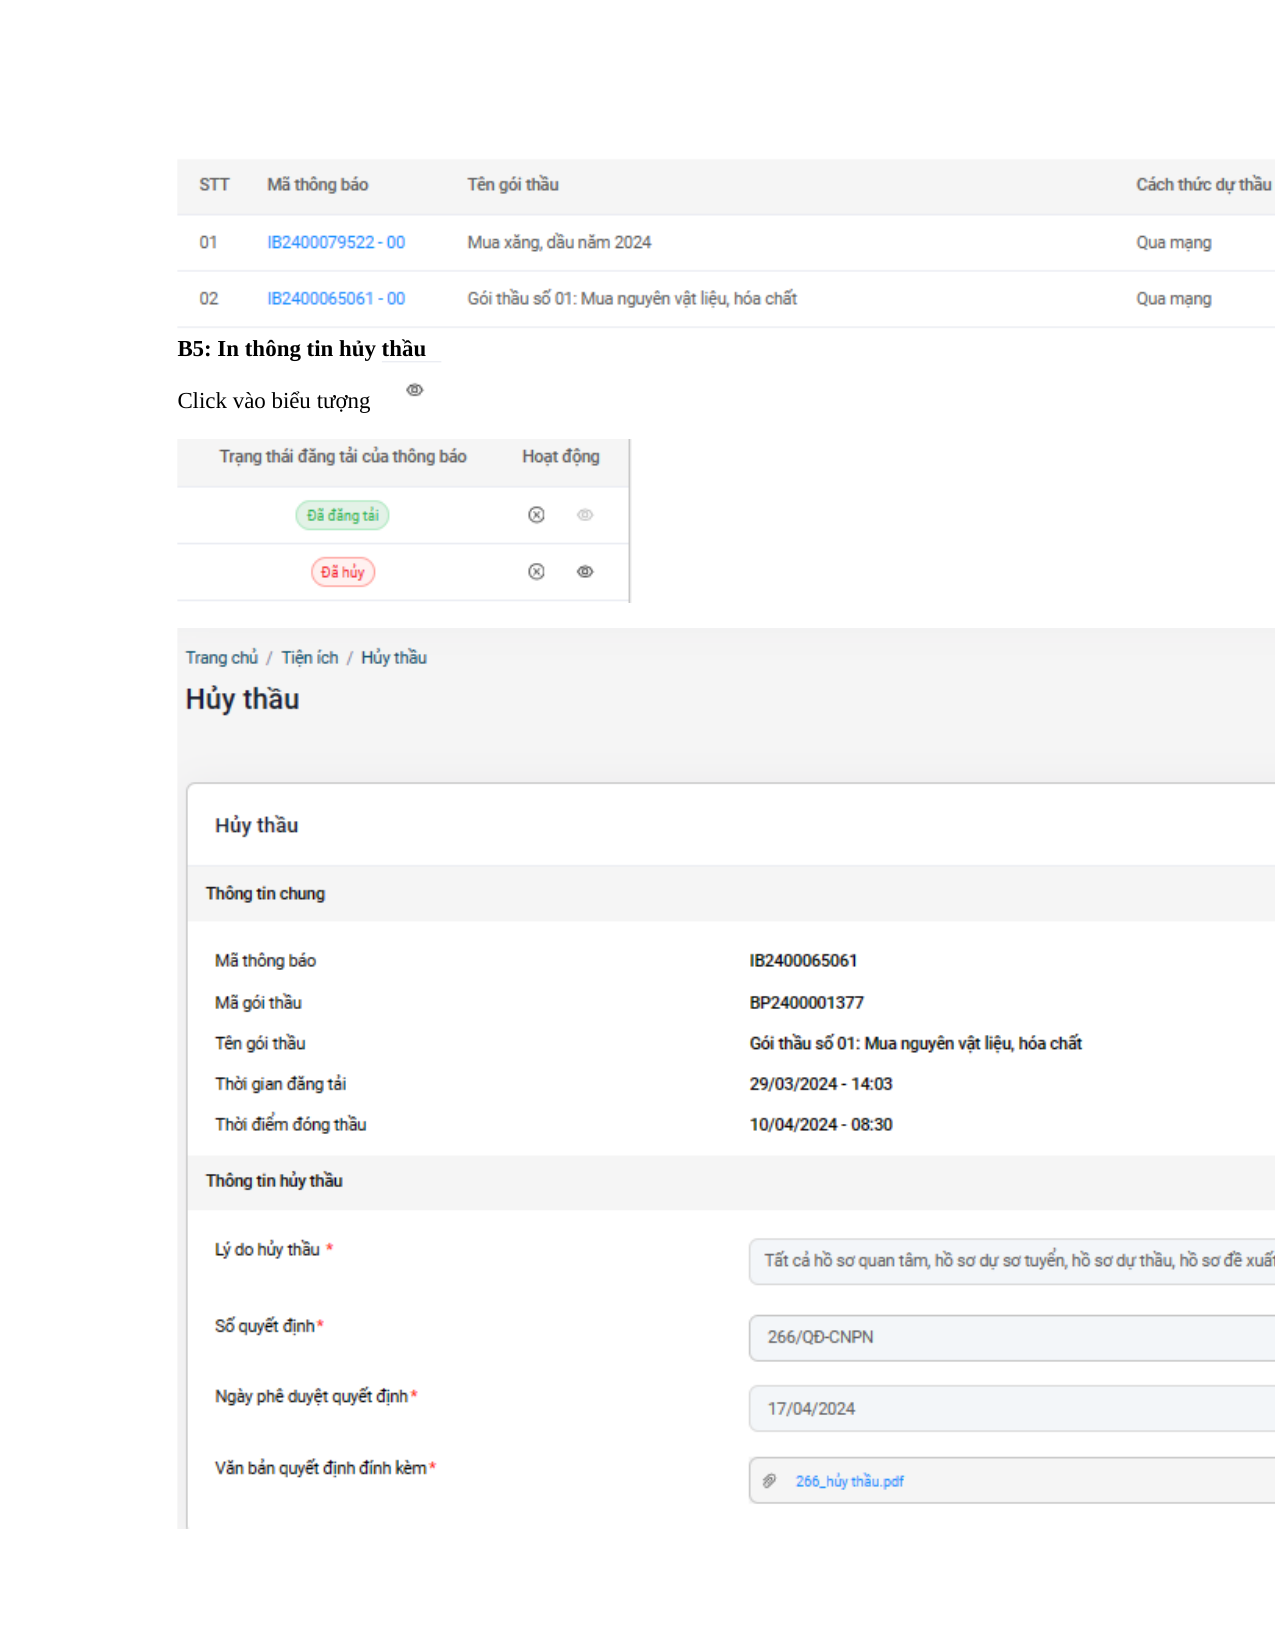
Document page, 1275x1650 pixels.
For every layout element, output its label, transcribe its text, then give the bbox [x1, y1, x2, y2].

picture [177, 439, 632, 603]
picture [381, 361, 442, 409]
picture [177, 628, 1275, 1529]
text Click vào biểu tượng [177, 362, 1186, 413]
picture [177, 147, 1275, 336]
text B5: In thông tin hủy thầu [177, 336, 1186, 362]
